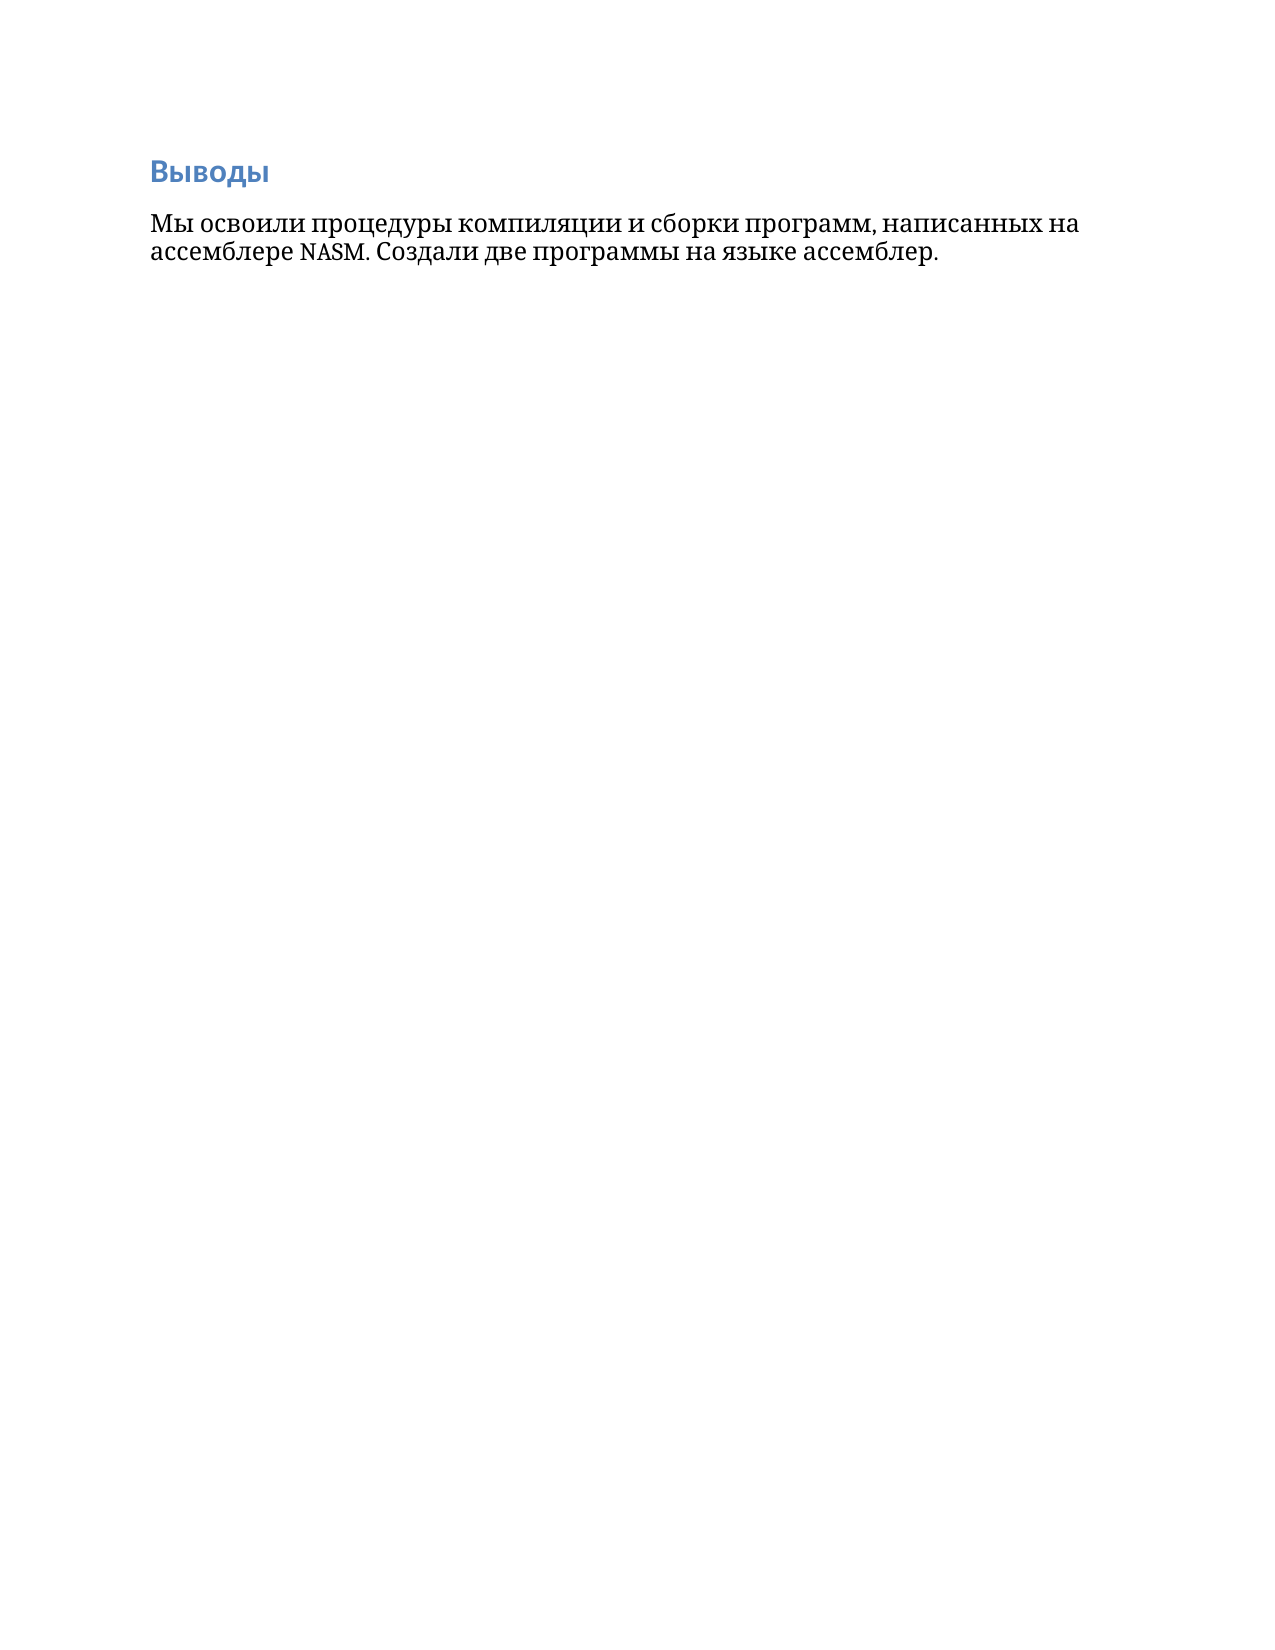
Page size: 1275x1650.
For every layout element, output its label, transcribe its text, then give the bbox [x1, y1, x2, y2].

text Мы освоили процедуры компиляции и сборки программ, написанных на ассемблере NASM. Создали две программы на языке ассемблер. [150, 209, 1125, 267]
subtitle Выводы [150, 150, 1125, 191]
